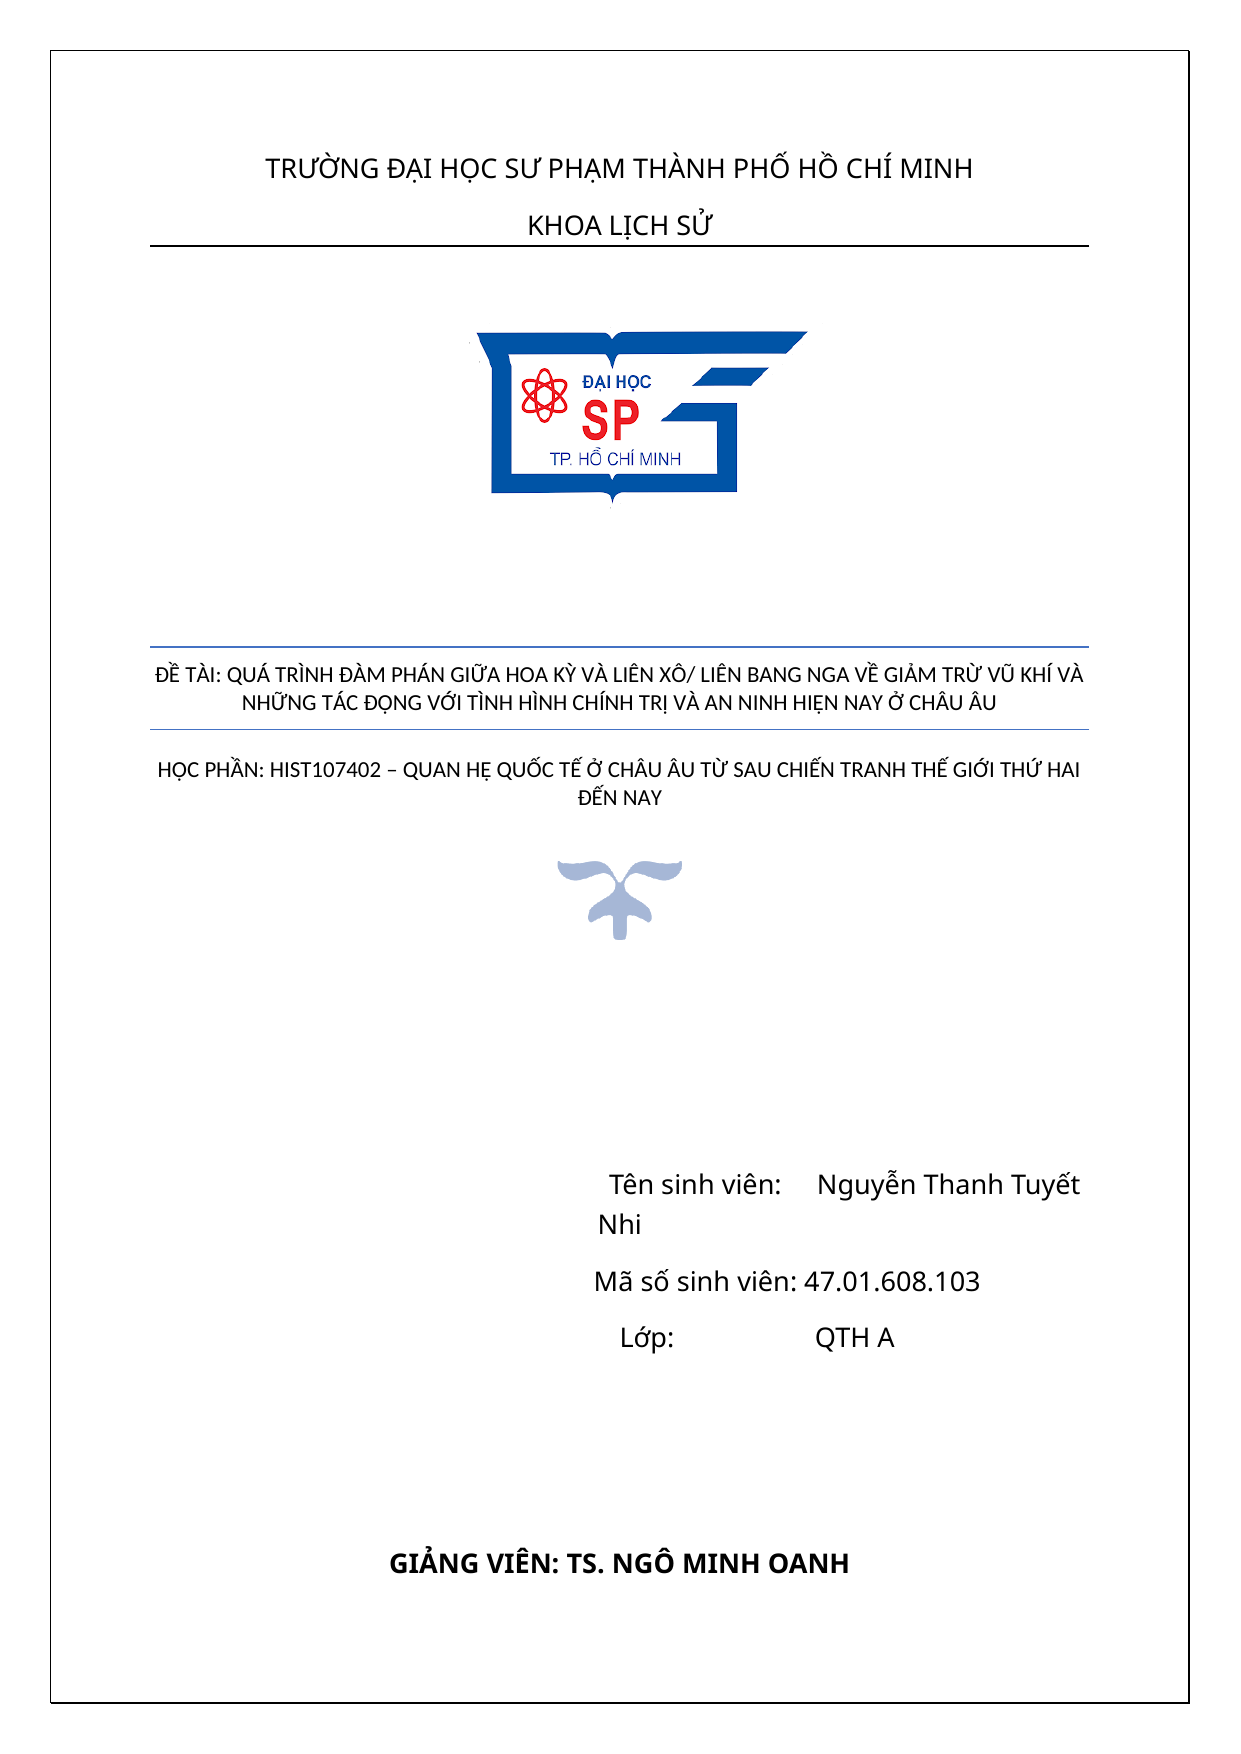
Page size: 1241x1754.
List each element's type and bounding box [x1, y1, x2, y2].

picture [459, 323, 823, 514]
